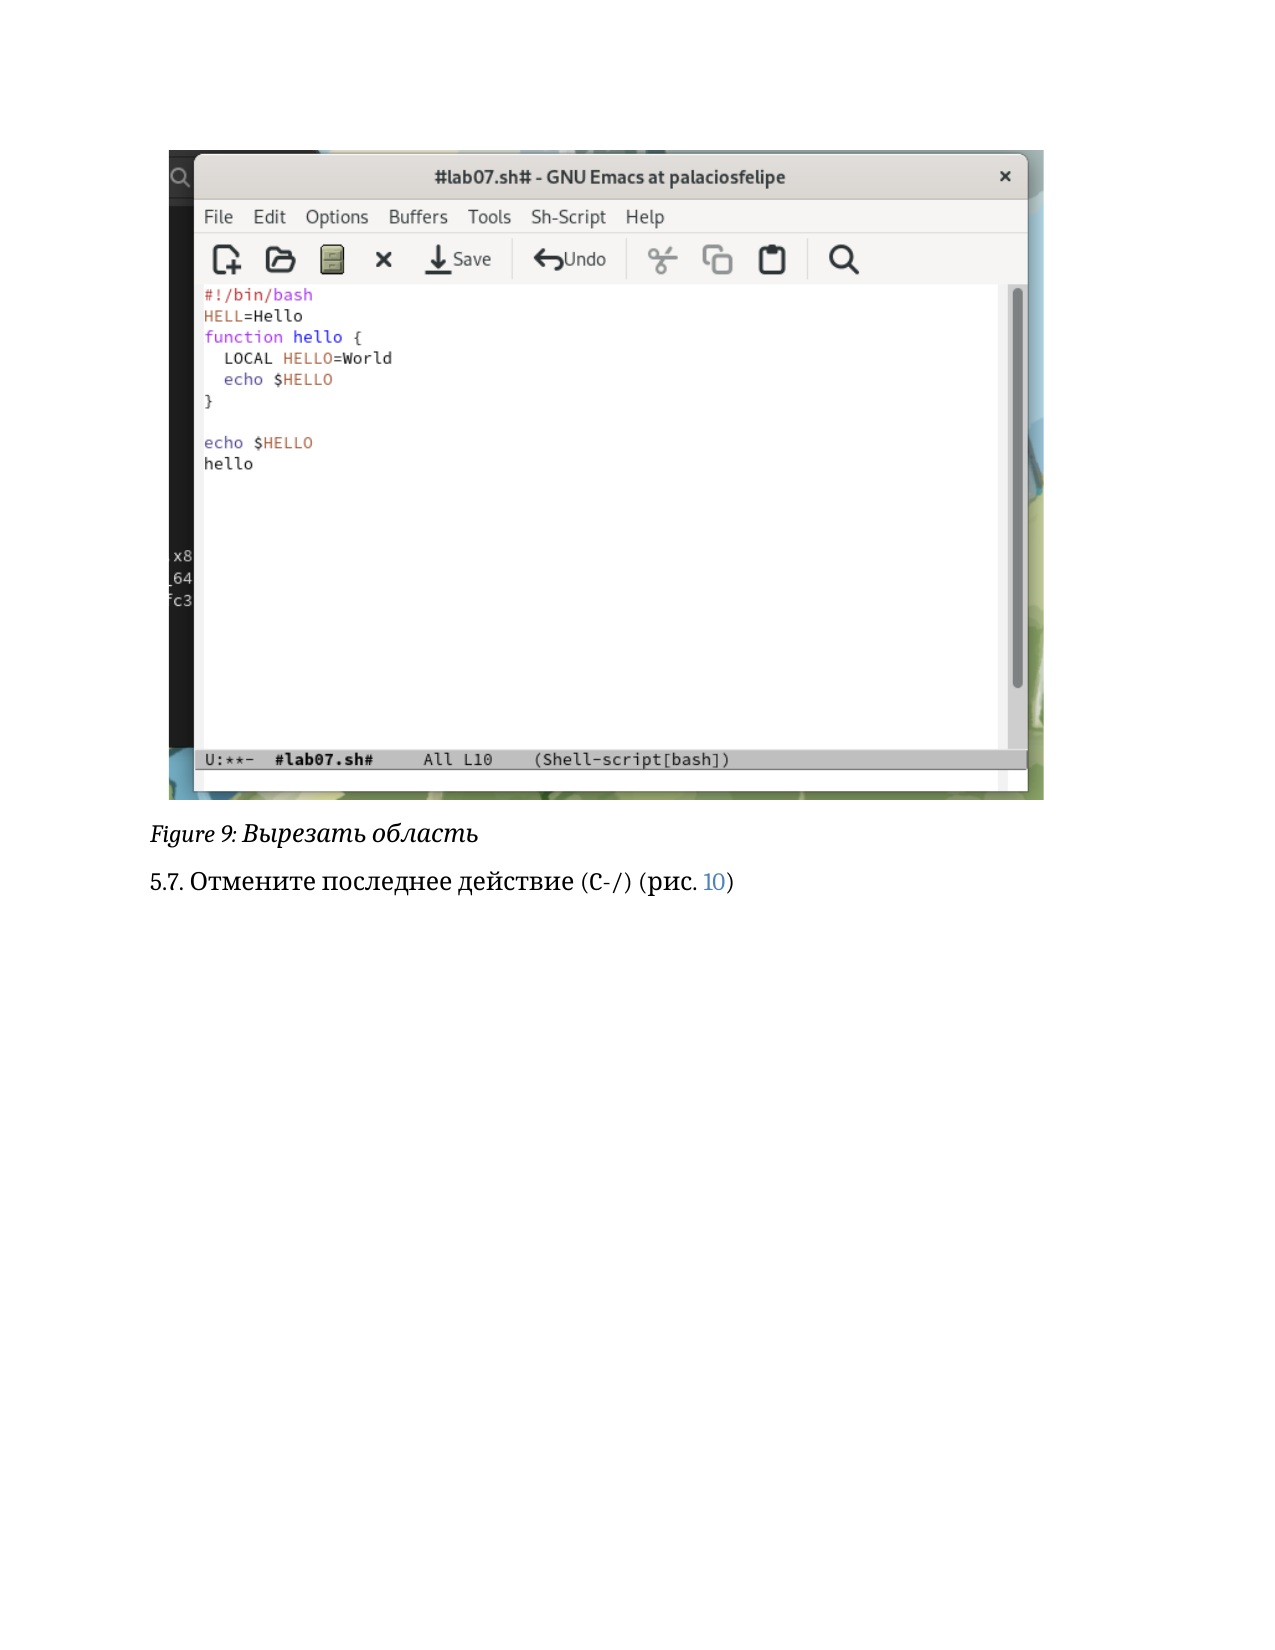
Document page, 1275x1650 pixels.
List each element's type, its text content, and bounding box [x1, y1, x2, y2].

text 5.7. Отмените последнее действие (C-/) (рис. 10) [150, 868, 1125, 897]
text Figure 9: Вырезать область [150, 820, 1125, 849]
picture [168, 150, 1044, 800]
